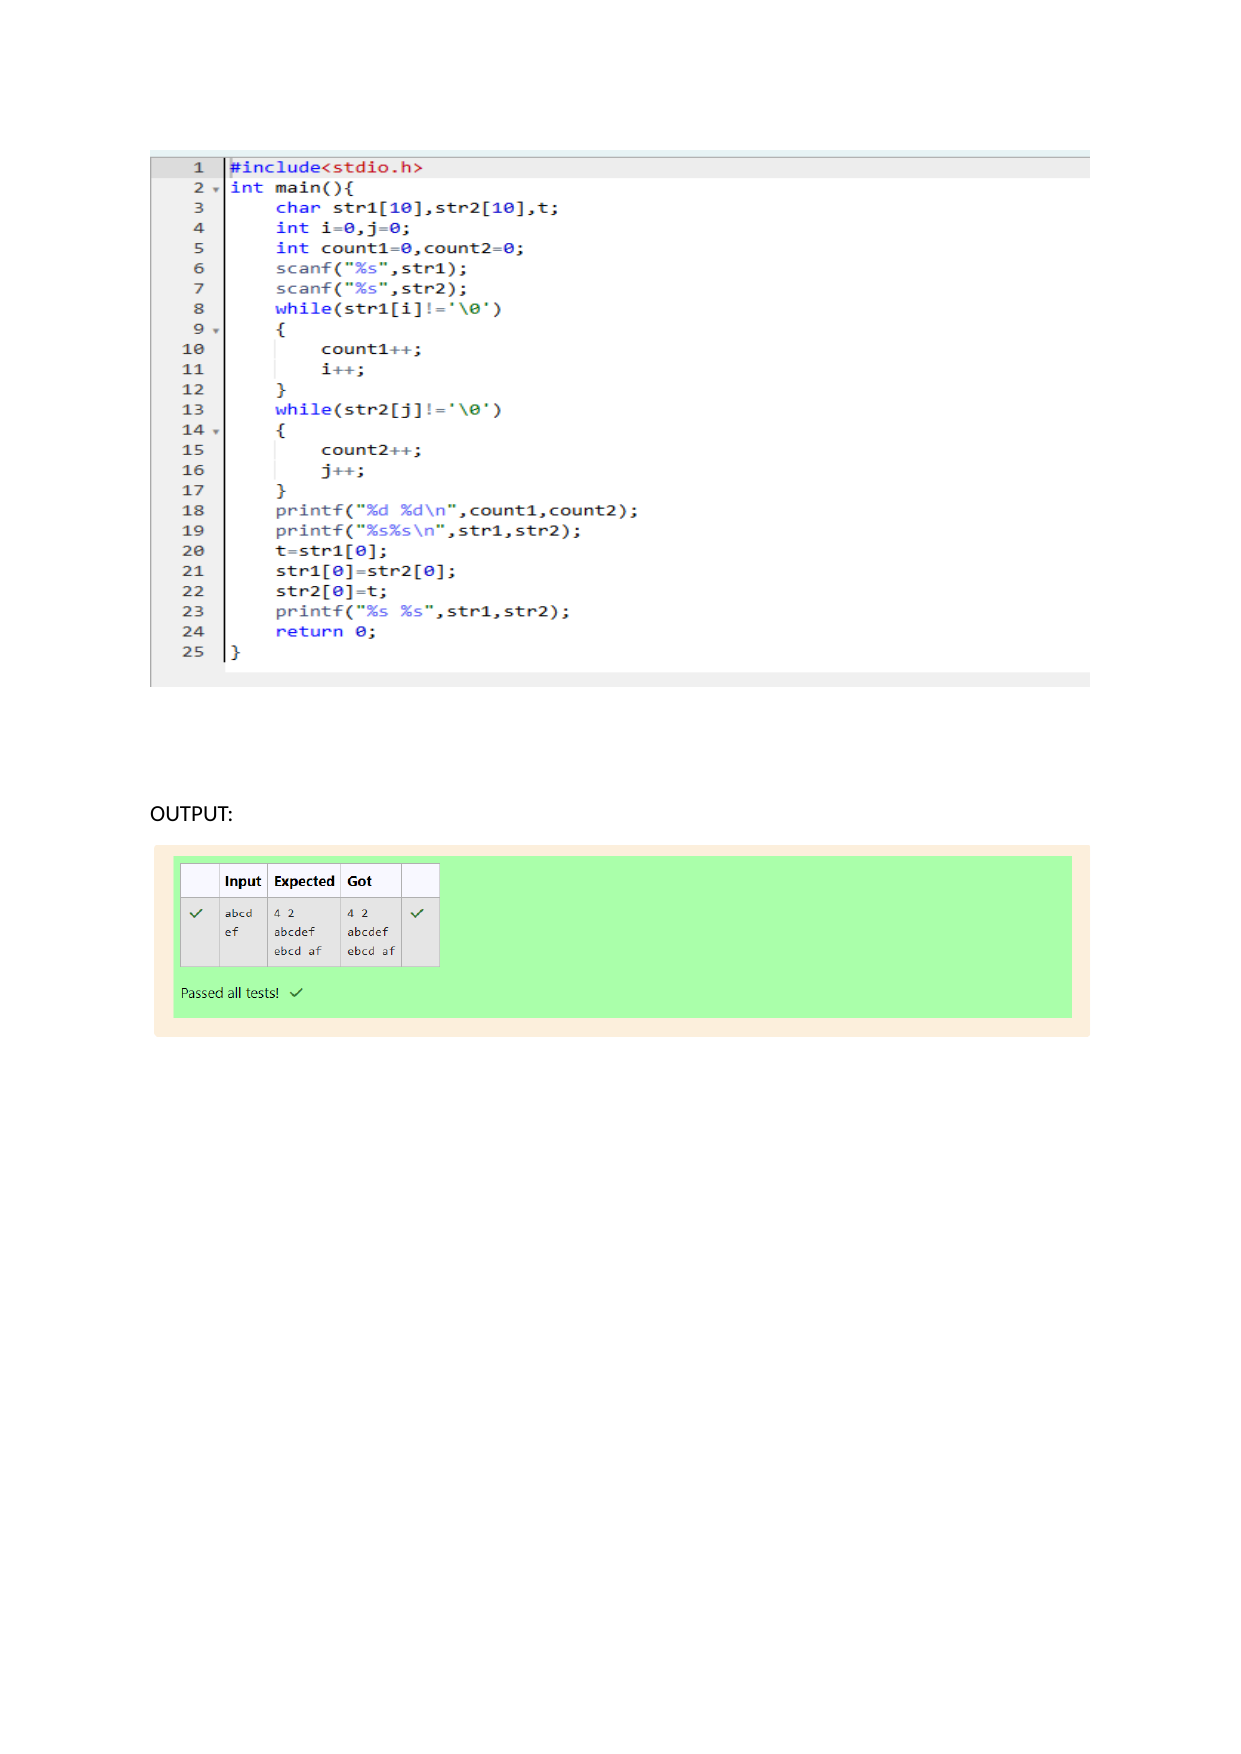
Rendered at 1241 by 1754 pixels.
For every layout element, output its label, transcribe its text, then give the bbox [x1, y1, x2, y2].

picture [150, 845, 1091, 1044]
text OUTPUT: [150, 799, 1090, 827]
picture [150, 150, 1090, 687]
